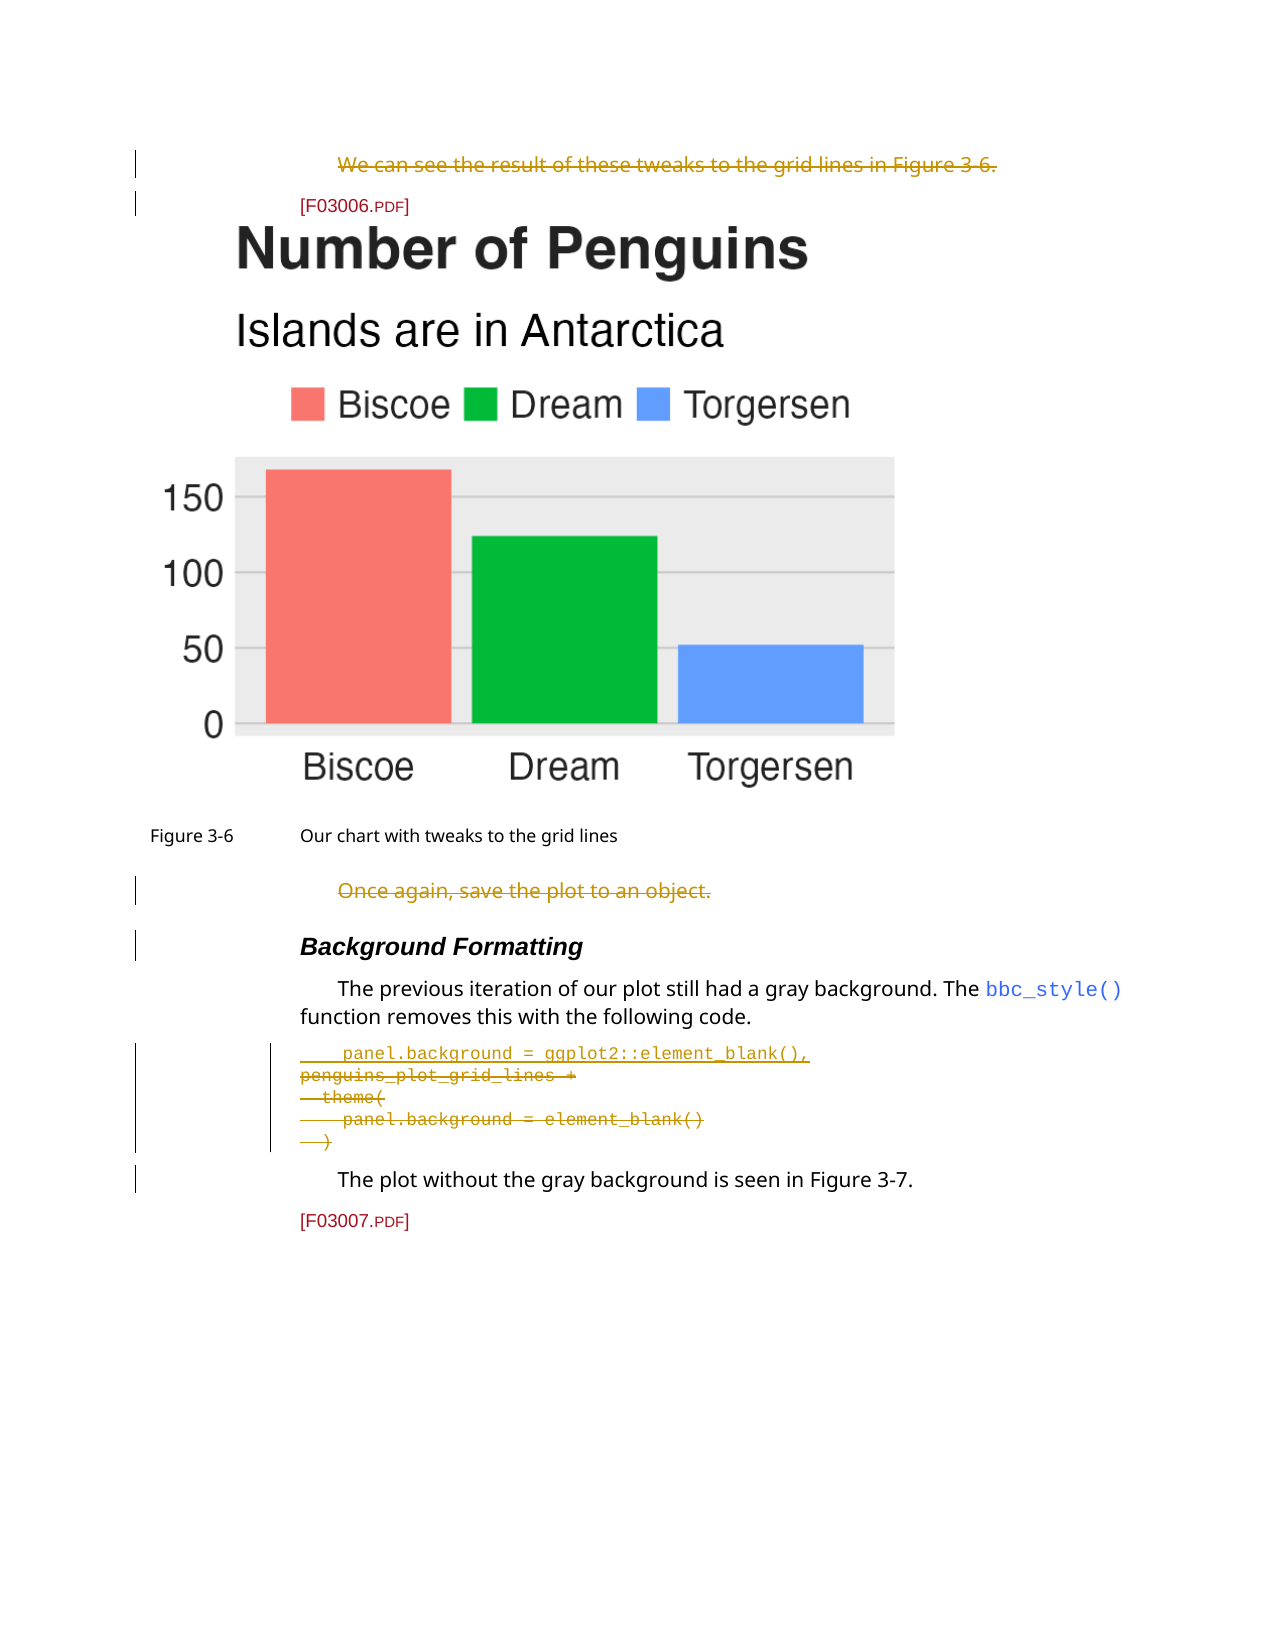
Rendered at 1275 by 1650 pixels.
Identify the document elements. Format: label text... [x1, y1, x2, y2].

text The previous iteration of our plot still had a gray background. The bbc_style() function removes this with the following code. [300, 974, 1125, 1031]
picture [150, 216, 905, 820]
text [F03006.pdf] [300, 191, 1125, 216]
text Our chart with tweaks to the grid lines [150, 824, 1125, 848]
text The plot without the gray background is seen in Figure 3-7. [300, 1165, 1125, 1193]
text [F03007.pdf] [300, 1206, 1125, 1231]
text Background Formatting [300, 930, 1125, 961]
